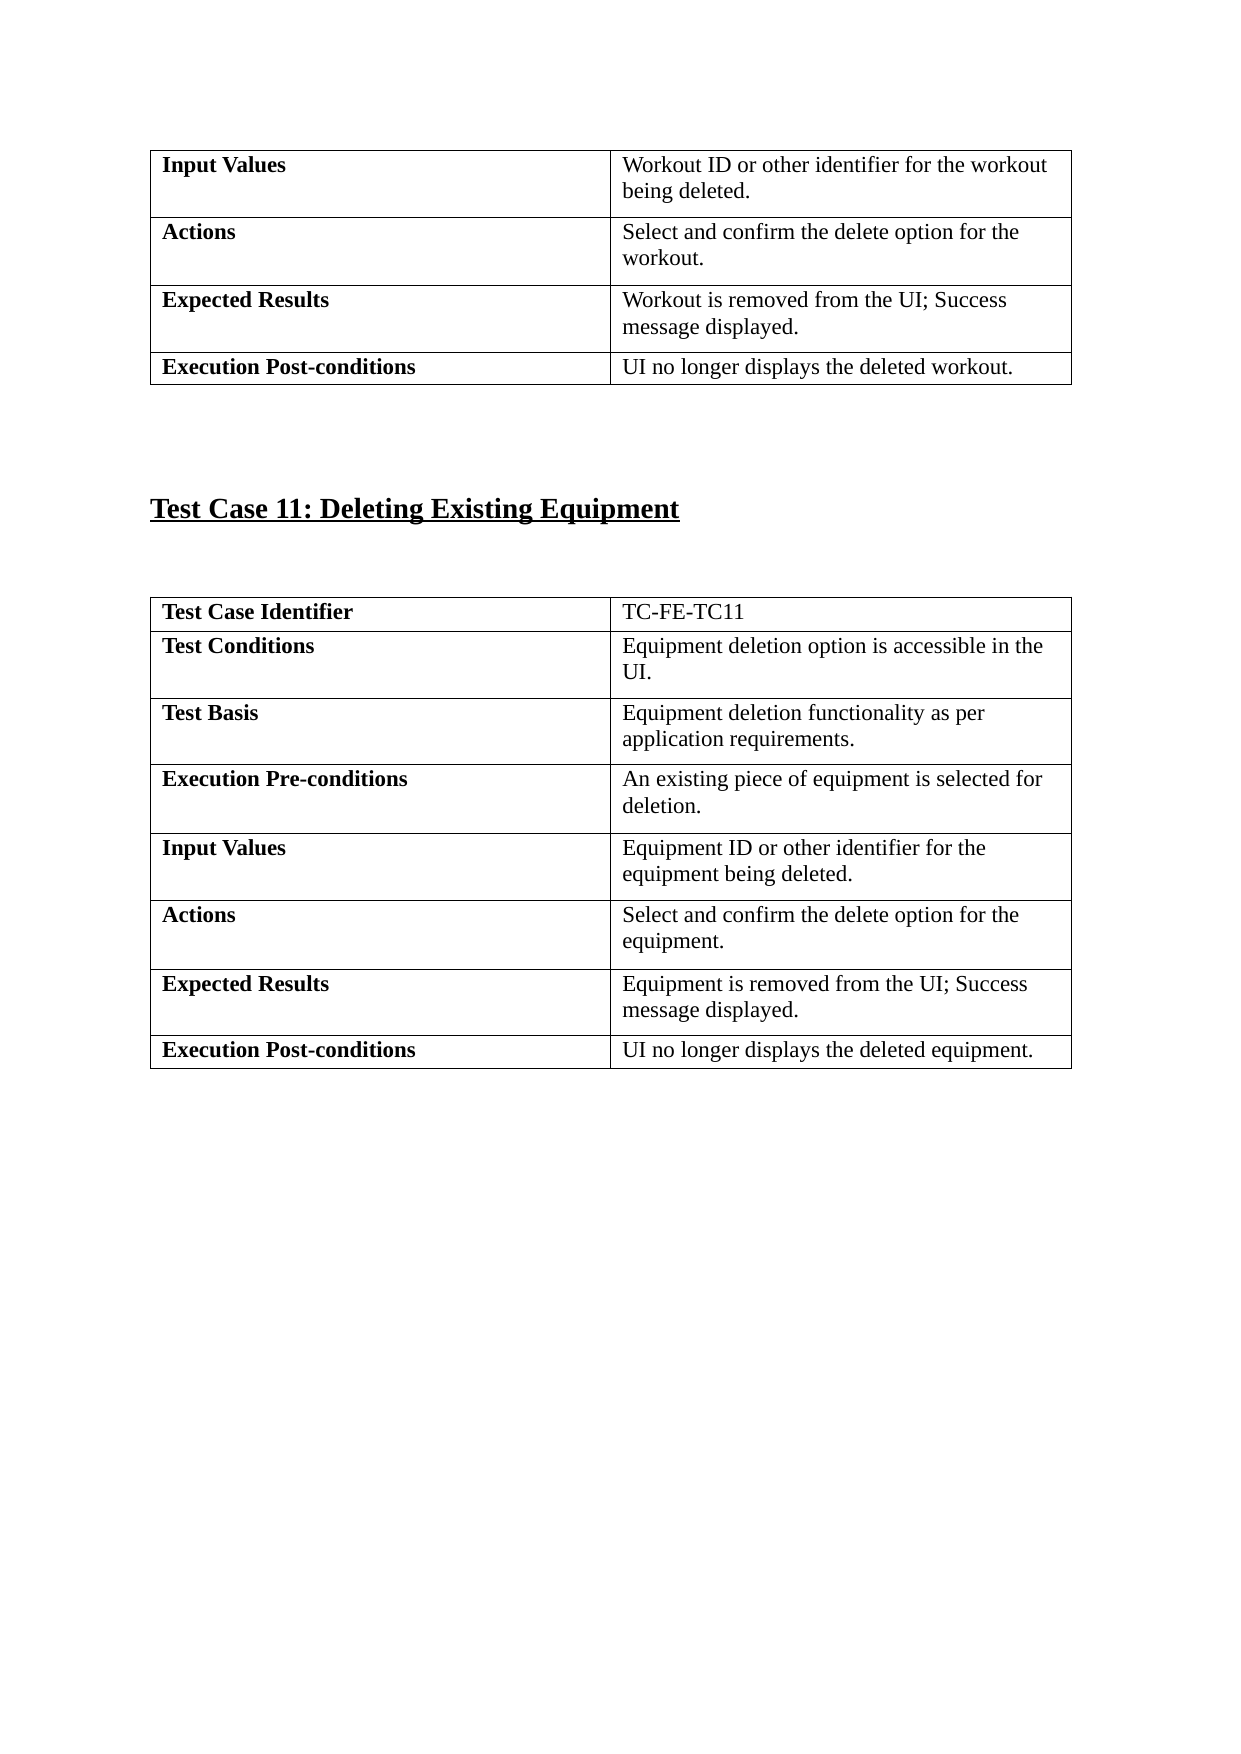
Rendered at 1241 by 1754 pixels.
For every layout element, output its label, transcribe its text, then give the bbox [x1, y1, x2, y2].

table_header Test Case Identifier [151, 598, 610, 631]
text Test Case 11: Deleting Existing Equipment [150, 491, 1090, 524]
table_cell Select and confirm the delete option for the workout. [611, 218, 1071, 285]
table_cell Equipment deletion option is accessible in the UI. [611, 632, 1071, 698]
table_cell UI no longer displays the deleted equipment. [611, 1036, 1071, 1067]
table_cell Equipment is removed from the UI; Success message displayed. [611, 970, 1071, 1035]
table_cell Input Values [151, 834, 610, 900]
table_cell Actions [151, 901, 610, 968]
table_cell Execution Pre-conditions [151, 765, 610, 833]
table_cell Workout ID or other identifier for the workout being deleted. [611, 151, 1071, 217]
table_cell Expected Results [151, 286, 610, 352]
table_cell Input Values [151, 151, 610, 217]
table_cell Expected Results [151, 970, 610, 1035]
table_cell Test Basis [151, 699, 610, 764]
table_cell Actions [151, 218, 610, 285]
table_cell Test Conditions [151, 632, 610, 698]
table_header TC-FE-TC11 [611, 598, 1071, 631]
table_cell Select and confirm the delete option for the equipment. [611, 901, 1071, 968]
table_cell An existing piece of equipment is selected for deletion. [611, 765, 1071, 833]
table_cell Execution Post-conditions [151, 353, 610, 384]
table_cell UI no longer displays the deleted workout. [611, 353, 1071, 384]
table_cell Workout is removed from the UI; Success message displayed. [611, 286, 1071, 352]
table_cell Execution Post-conditions [151, 1036, 610, 1067]
table_cell Equipment deletion functionality as per application requirements. [611, 699, 1071, 764]
table_cell Equipment ID or other identifier for the equipment being deleted. [611, 834, 1071, 900]
